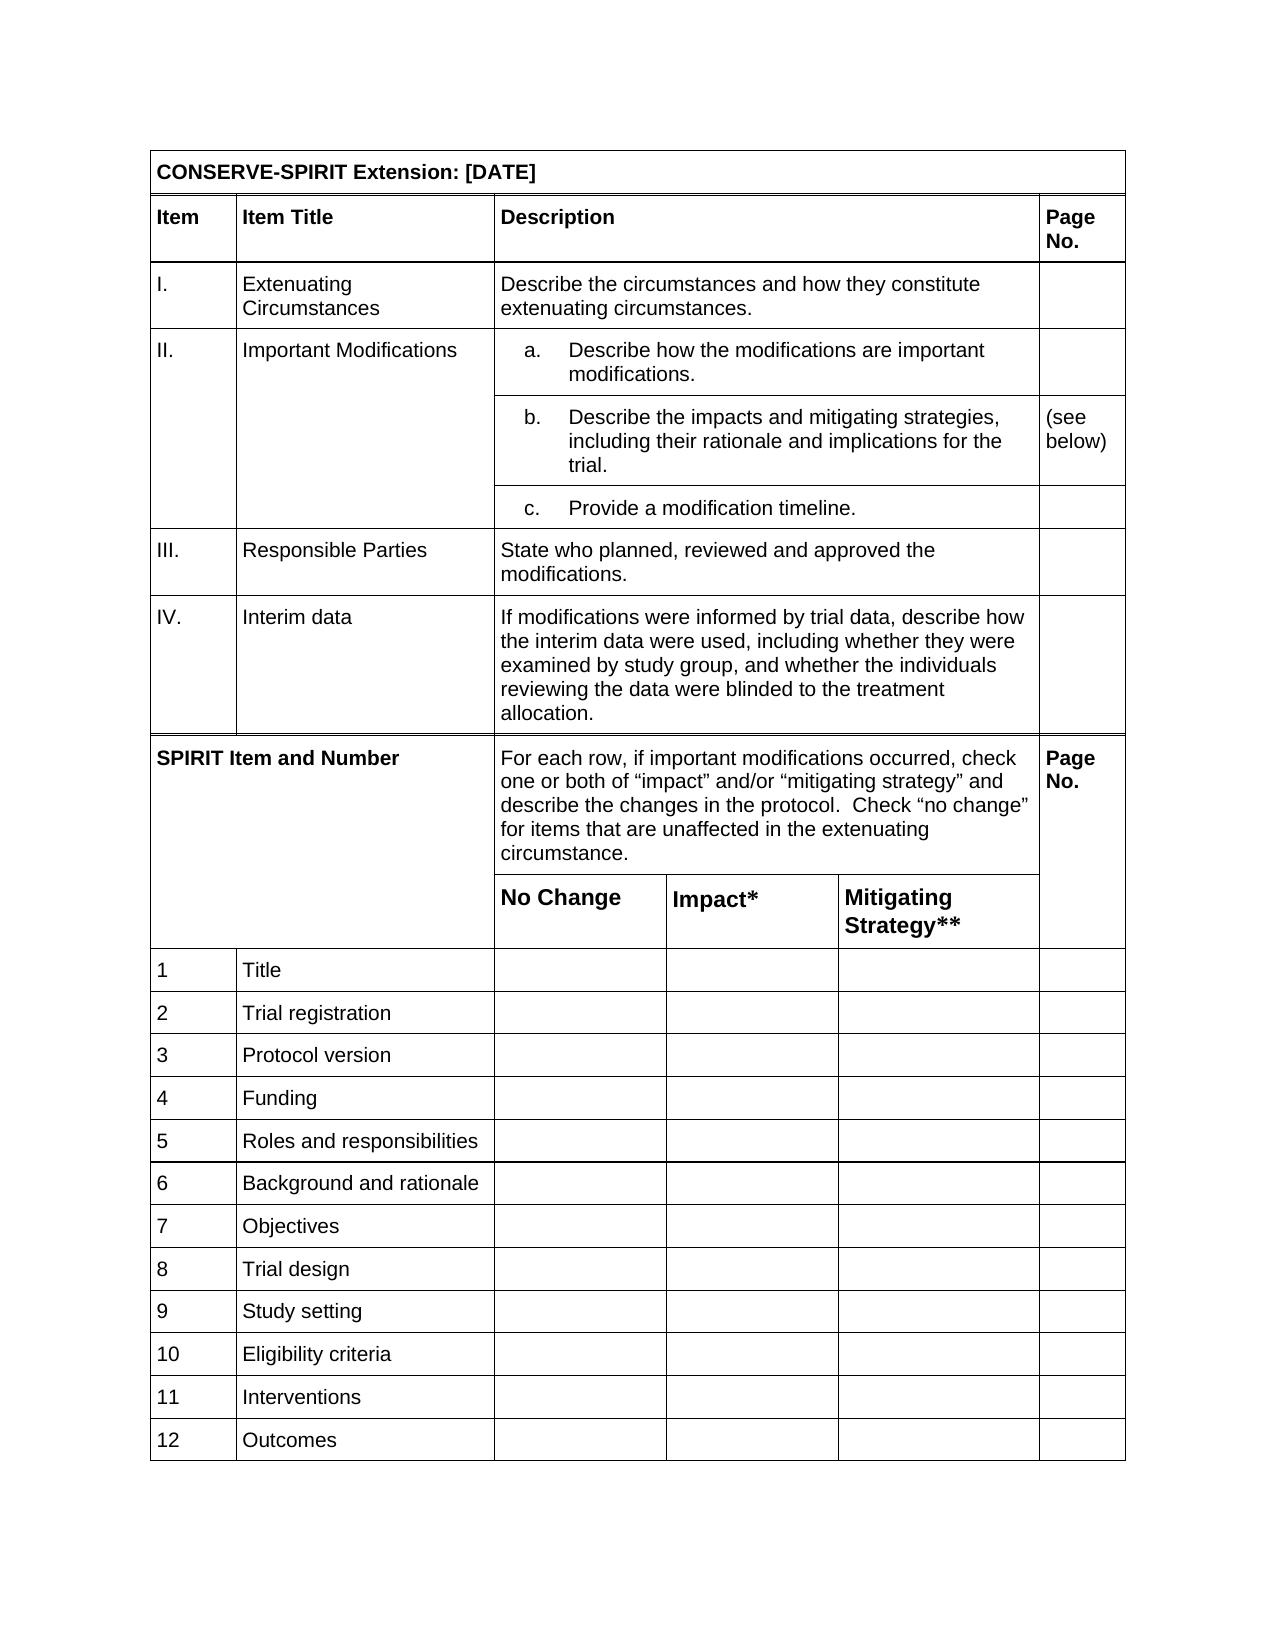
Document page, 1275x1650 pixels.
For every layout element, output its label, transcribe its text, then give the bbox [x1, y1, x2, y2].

table_cell [495, 1120, 666, 1161]
table_cell Item [151, 196, 236, 261]
table_cell [1040, 1248, 1125, 1289]
table_cell [1040, 329, 1125, 395]
table_cell Describe the circumstances and how they constitute extenuating circumstances. [495, 263, 1039, 328]
table_cell Describe the impacts and mitigating strategies, including their rationale and implications for the trial. [495, 396, 1039, 485]
table_cell 7 [151, 1205, 236, 1247]
table_cell [667, 1077, 838, 1119]
table_cell [495, 1248, 666, 1289]
table_cell [1040, 263, 1125, 328]
table_cell 1 [151, 949, 236, 991]
table_cell 10 [151, 1333, 236, 1375]
table_cell Trial registration [237, 992, 494, 1033]
table_cell 9 [151, 1291, 236, 1332]
table_cell 3 [151, 1034, 236, 1076]
table_cell [667, 1291, 838, 1332]
table_cell Trial design [237, 1248, 494, 1289]
table_cell 2 [151, 992, 236, 1033]
table_cell Description [495, 196, 1039, 261]
table_cell [1040, 1120, 1125, 1161]
table_cell Provide a modification timeline. [495, 486, 1039, 528]
table_cell Important Modifications [237, 329, 494, 528]
table_cell 8 [151, 1248, 236, 1289]
table_cell No Change [495, 875, 666, 948]
table_cell 4 [151, 1077, 236, 1119]
table_cell Roles and responsibilities [237, 1120, 494, 1161]
table_cell (see below) [1040, 396, 1125, 485]
table_cell [495, 1205, 666, 1247]
table_cell [839, 992, 1039, 1033]
table_cell [839, 949, 1039, 991]
table_cell Page No. [1040, 196, 1125, 261]
table_cell State who planned, reviewed and approved the modifications. [495, 529, 1039, 595]
table_cell If modifications were informed by trial data, describe how the interim data were used, including whether they were examined by study group, and whether the individuals reviewing the data were blinded to the treatment allocation. [495, 596, 1039, 733]
table_cell Study setting [237, 1291, 494, 1332]
table_cell [1040, 1034, 1125, 1076]
table_cell [839, 1248, 1039, 1289]
table_cell [1040, 1376, 1125, 1418]
table_cell [495, 949, 666, 991]
table_cell For each row, if important modifications occurred, check one or both of “impact” and/or “mitigating strategy” and describe the changes in the protocol. Check “no change” for items that are unaffected in the extenuating circumstance. [495, 736, 1039, 874]
table_cell [495, 1291, 666, 1332]
table_cell Impact* [667, 875, 838, 948]
table_cell Objectives [237, 1205, 494, 1247]
table_cell [667, 1205, 838, 1247]
table_cell III. [151, 529, 236, 595]
table_cell [839, 1120, 1039, 1161]
table_cell [667, 1248, 838, 1289]
table_cell Protocol version [237, 1034, 494, 1076]
table_cell Item Title [237, 196, 494, 261]
table_cell [495, 1419, 666, 1460]
table_cell [839, 1077, 1039, 1119]
table_cell [839, 1376, 1039, 1418]
table_cell [495, 1077, 666, 1119]
table_cell [1040, 1291, 1125, 1332]
table_cell Page No. [1040, 736, 1125, 948]
table_cell [839, 1291, 1039, 1332]
table_cell [495, 1163, 666, 1204]
table_cell [495, 1333, 666, 1375]
table_cell Outcomes [237, 1419, 494, 1460]
table_cell I. [151, 263, 236, 328]
table_cell Interim data [237, 596, 494, 733]
table_cell [839, 1205, 1039, 1247]
table_cell [1040, 529, 1125, 595]
table_cell 5 [151, 1120, 236, 1161]
table_cell [667, 1419, 838, 1460]
table_cell [1040, 949, 1125, 991]
table_header CONSERVE-SPIRIT Extension: [DATE] [151, 151, 1125, 193]
table_cell [1040, 596, 1125, 733]
table_cell [839, 1163, 1039, 1204]
table_cell II. [151, 329, 236, 528]
table_cell Title [237, 949, 494, 991]
table_cell [839, 1333, 1039, 1375]
table_cell [667, 1376, 838, 1418]
table_cell [839, 1034, 1039, 1076]
table_cell 6 [151, 1163, 236, 1204]
table_cell SPIRIT Item and Number [151, 736, 494, 948]
table_cell Background and rationale [237, 1163, 494, 1204]
table_cell [1040, 992, 1125, 1033]
table_cell Describe how the modifications are important modifications. [495, 329, 1039, 395]
table_cell [1040, 1419, 1125, 1460]
table_cell Interventions [237, 1376, 494, 1418]
table_cell [1040, 1205, 1125, 1247]
table_cell [667, 1120, 838, 1161]
table_cell [667, 992, 838, 1033]
table_cell [667, 1034, 838, 1076]
table_cell [1040, 1163, 1125, 1204]
table_cell [667, 949, 838, 991]
table_cell IV. [151, 596, 236, 733]
table_cell [495, 992, 666, 1033]
table_cell [667, 1163, 838, 1204]
table_cell [839, 1419, 1039, 1460]
table_cell [1040, 486, 1125, 528]
table_cell [1040, 1333, 1125, 1375]
table_cell Funding [237, 1077, 494, 1119]
table_cell Responsible Parties [237, 529, 494, 595]
table_cell 12 [151, 1419, 236, 1460]
table_cell [1040, 1077, 1125, 1119]
table_cell [495, 1376, 666, 1418]
table_cell [667, 1333, 838, 1375]
table_cell Mitigating Strategy** [839, 875, 1039, 948]
table_cell 11 [151, 1376, 236, 1418]
table_cell Eligibility criteria [237, 1333, 494, 1375]
table_cell Extenuating Circumstances [237, 263, 494, 328]
table_cell [495, 1034, 666, 1076]
